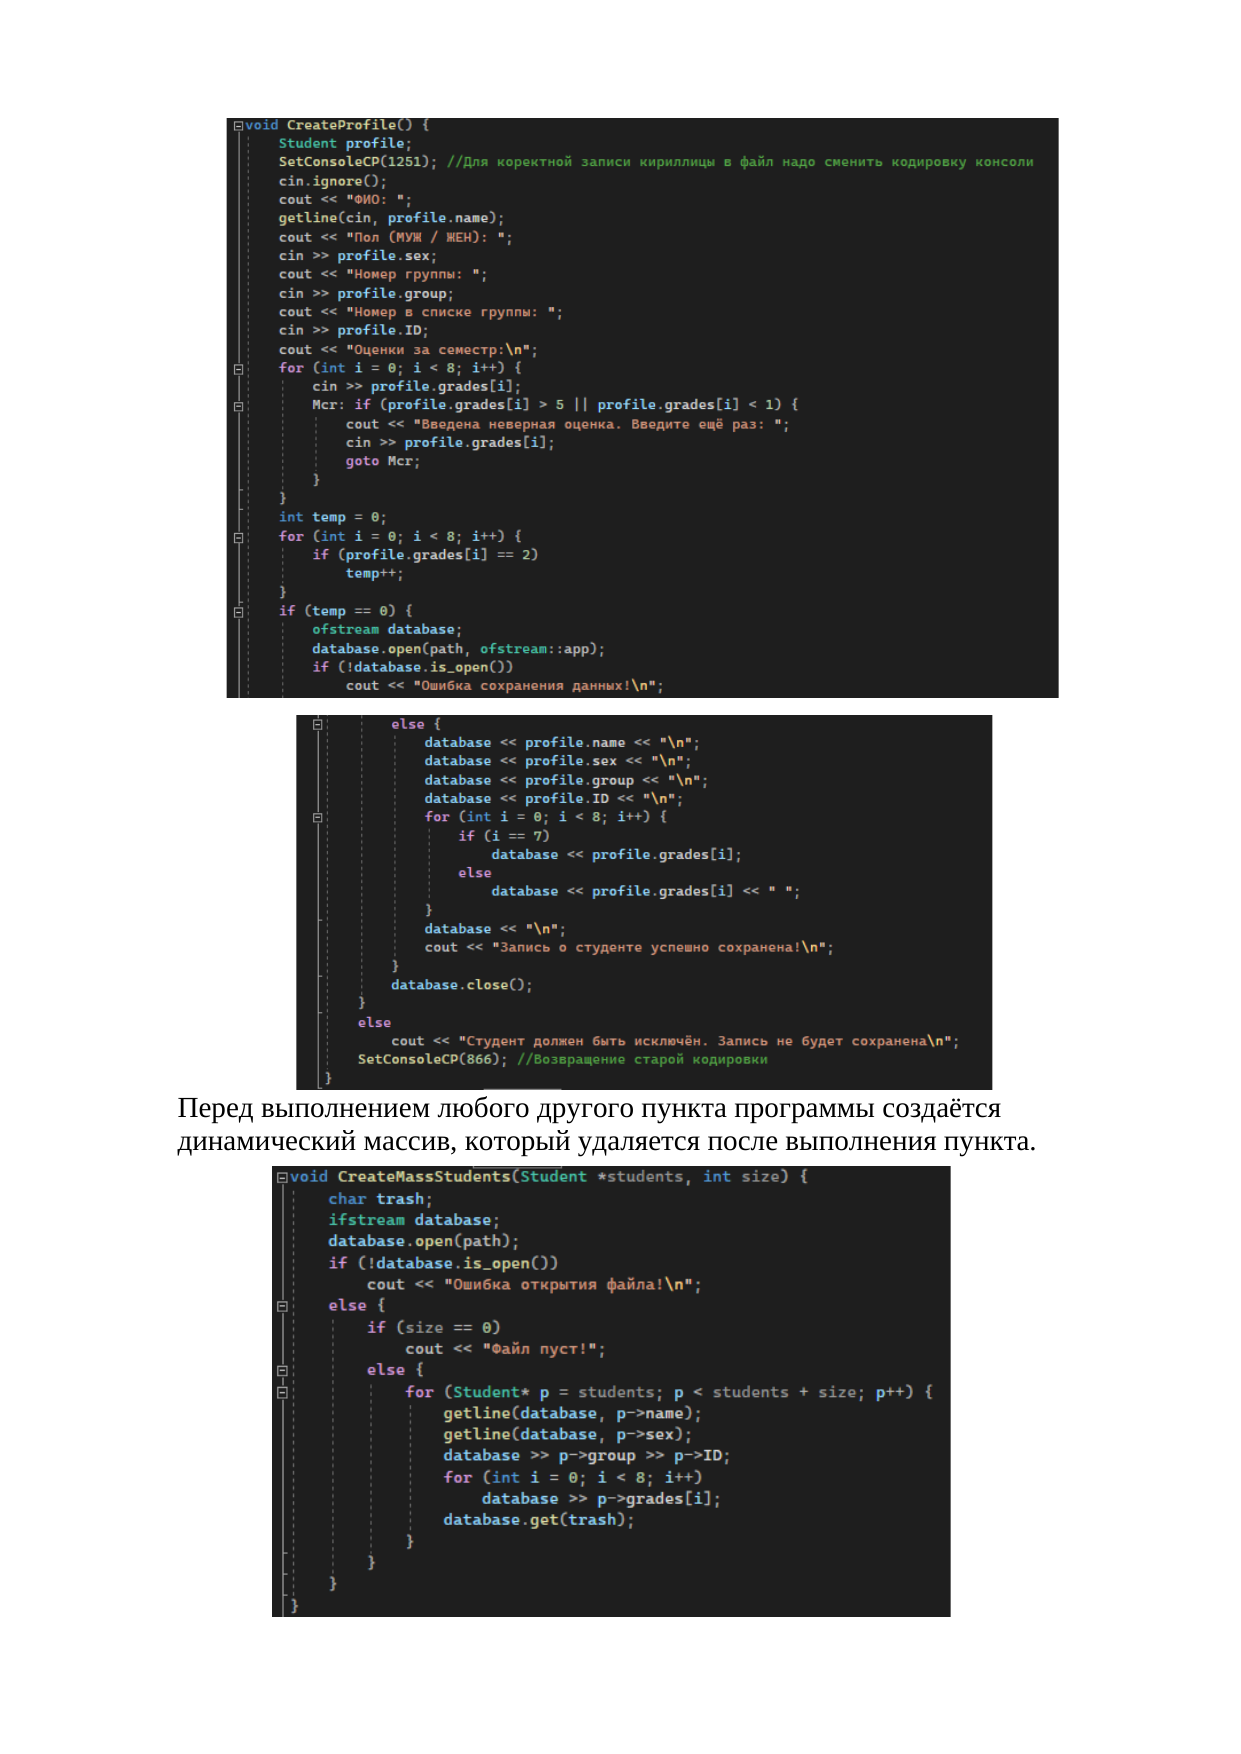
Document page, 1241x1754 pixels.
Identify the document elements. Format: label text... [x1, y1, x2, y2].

picture [296, 715, 993, 1090]
picture [272, 1166, 951, 1617]
picture [226, 118, 1059, 698]
